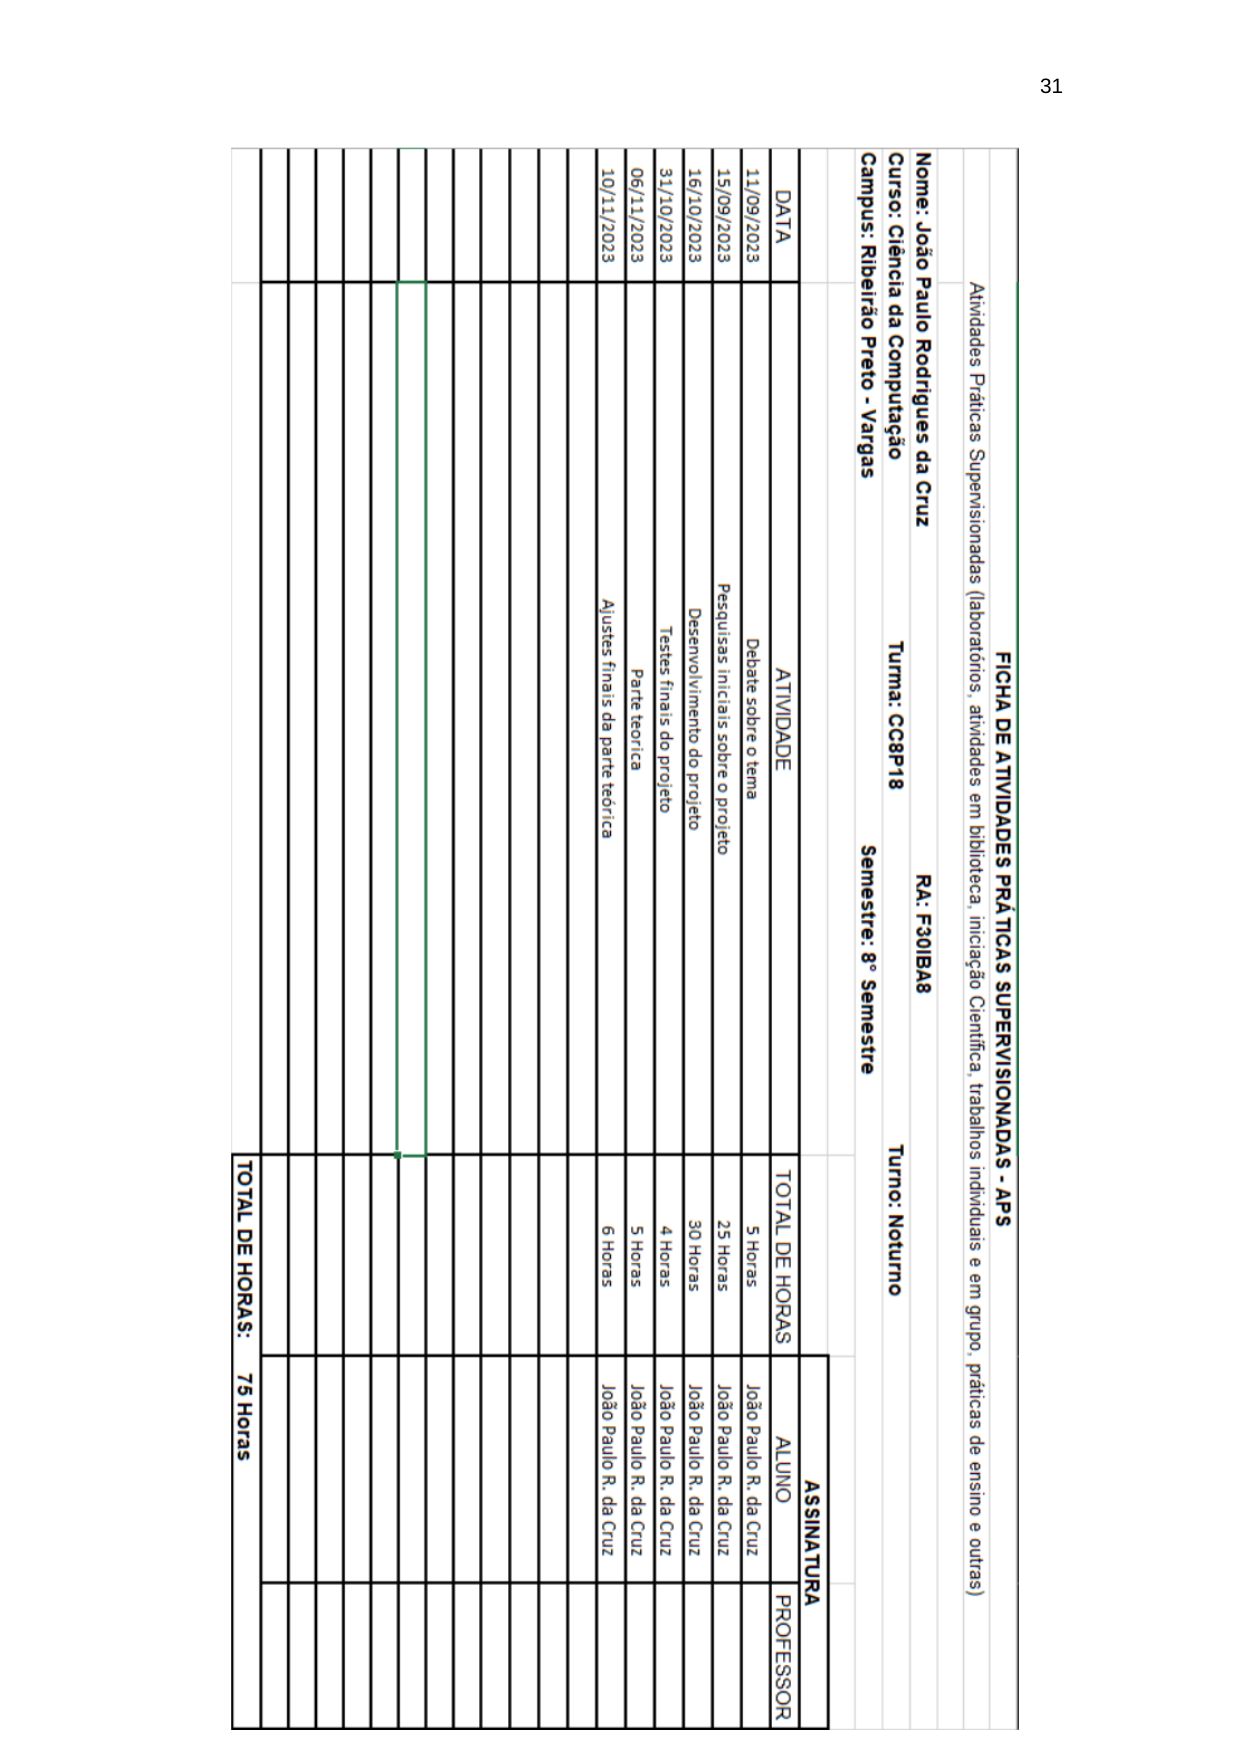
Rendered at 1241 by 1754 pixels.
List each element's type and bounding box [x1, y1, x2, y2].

picture [232, 149, 1019, 1729]
